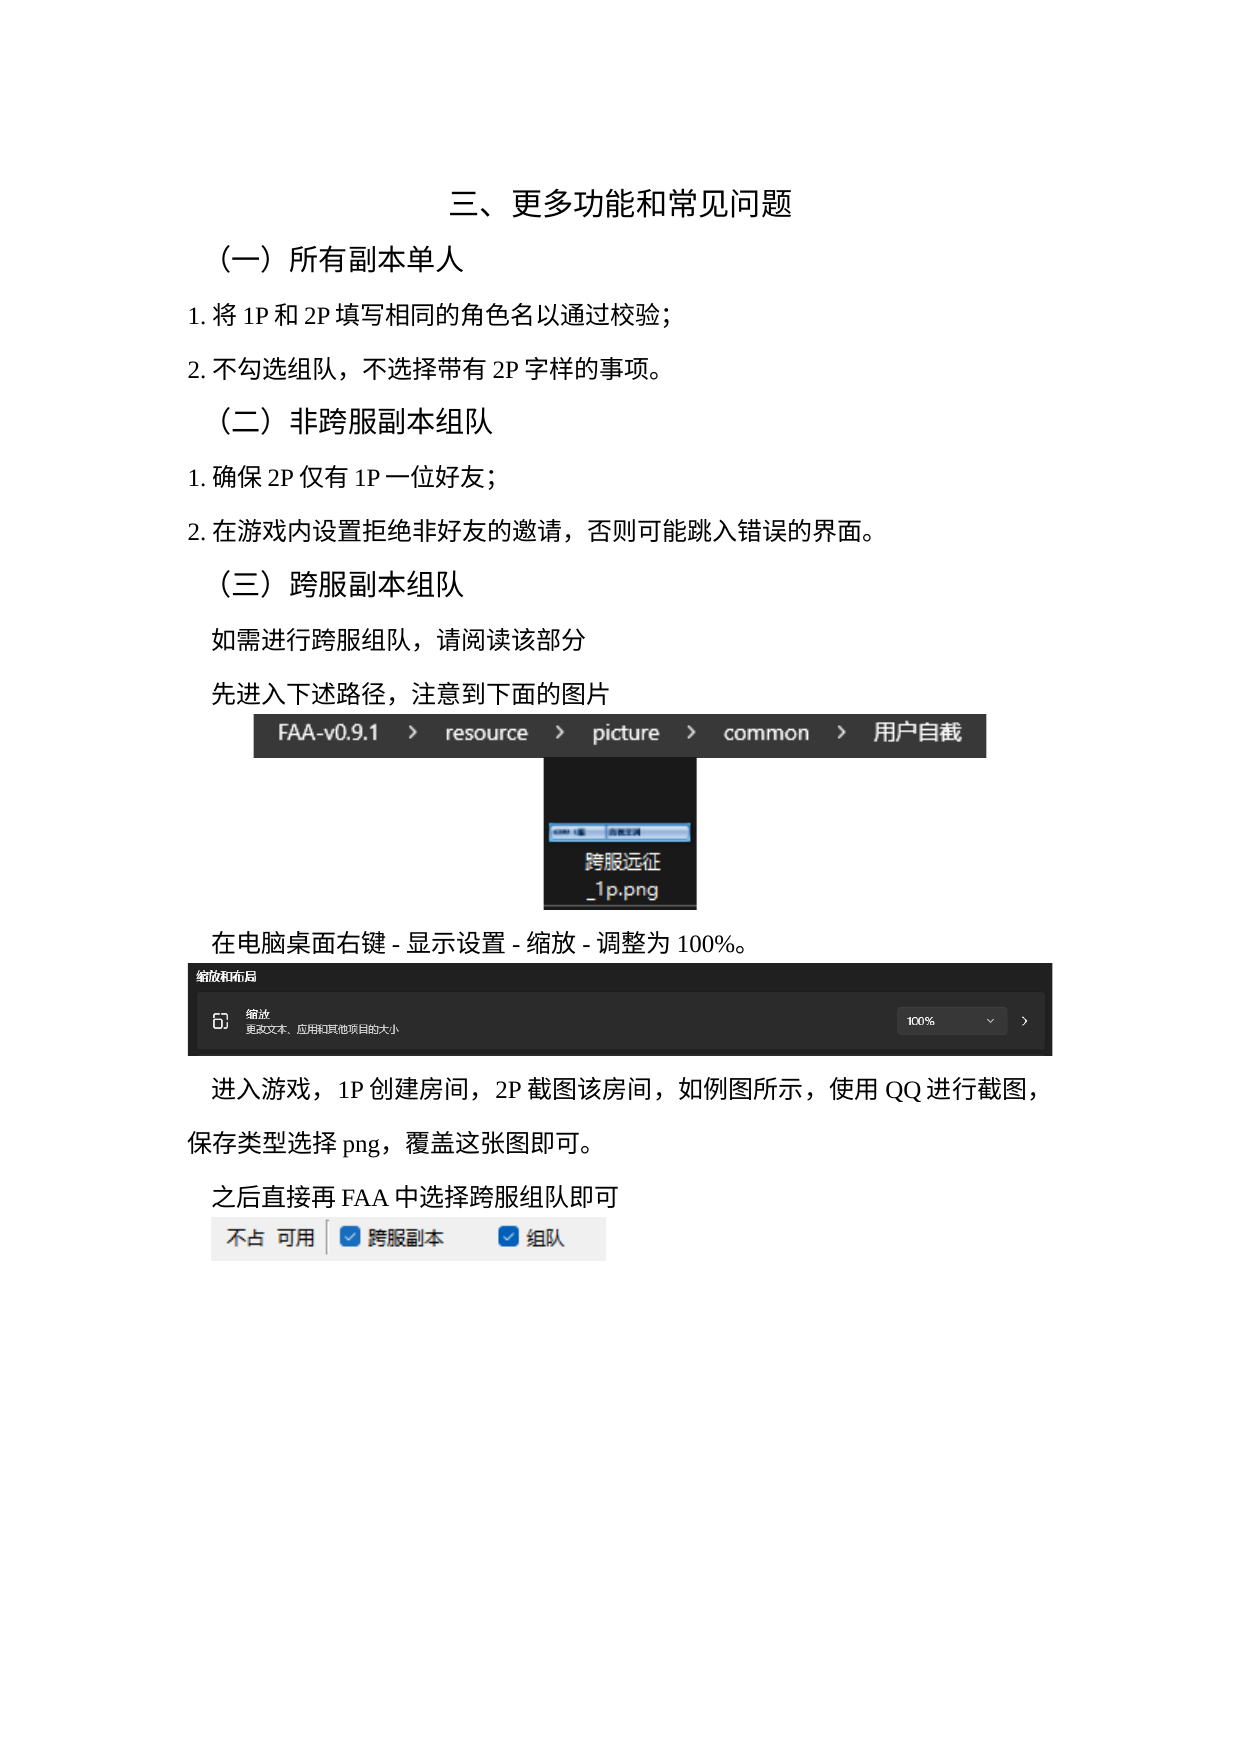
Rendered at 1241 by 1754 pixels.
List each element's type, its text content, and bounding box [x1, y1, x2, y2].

list 将1P和2P填写相同的角色名以通过校验； [187, 281, 1053, 335]
subtitle 所有副本单人 [187, 227, 1053, 281]
picture [211, 1217, 607, 1261]
text 先进入下述路径，注意到下面的图片 [187, 660, 1053, 714]
list 在游戏内设置拒绝非好友的邀请，否则可能跳入错误的界面。 [187, 497, 1053, 552]
text 之后直接再FAA中选择跨服组队即可 [187, 1163, 1053, 1218]
subtitle 跨服副本组队 [187, 552, 1053, 606]
list 不勾选组队，不选择带有2P字样的事项。 [187, 335, 1053, 389]
subtitle 非跨服副本组队 [187, 389, 1053, 443]
subtitle 更多功能和常见问题 [187, 172, 1053, 227]
picture [253, 714, 987, 910]
picture [187, 963, 1053, 1056]
text 在电脑桌面右键 - 显示设置 - 缩放 - 调整为100%。 [187, 909, 1053, 963]
list 确保2P仅有1P一位好友； [187, 443, 1053, 497]
text 如需进行跨服组队，请阅读该部分 [187, 606, 1053, 660]
text 进入游戏，1P创建房间，2P截图该房间，如例图所示，使用QQ进行截图，保存类型选择png，覆盖这张图即可。 [187, 1056, 1053, 1163]
